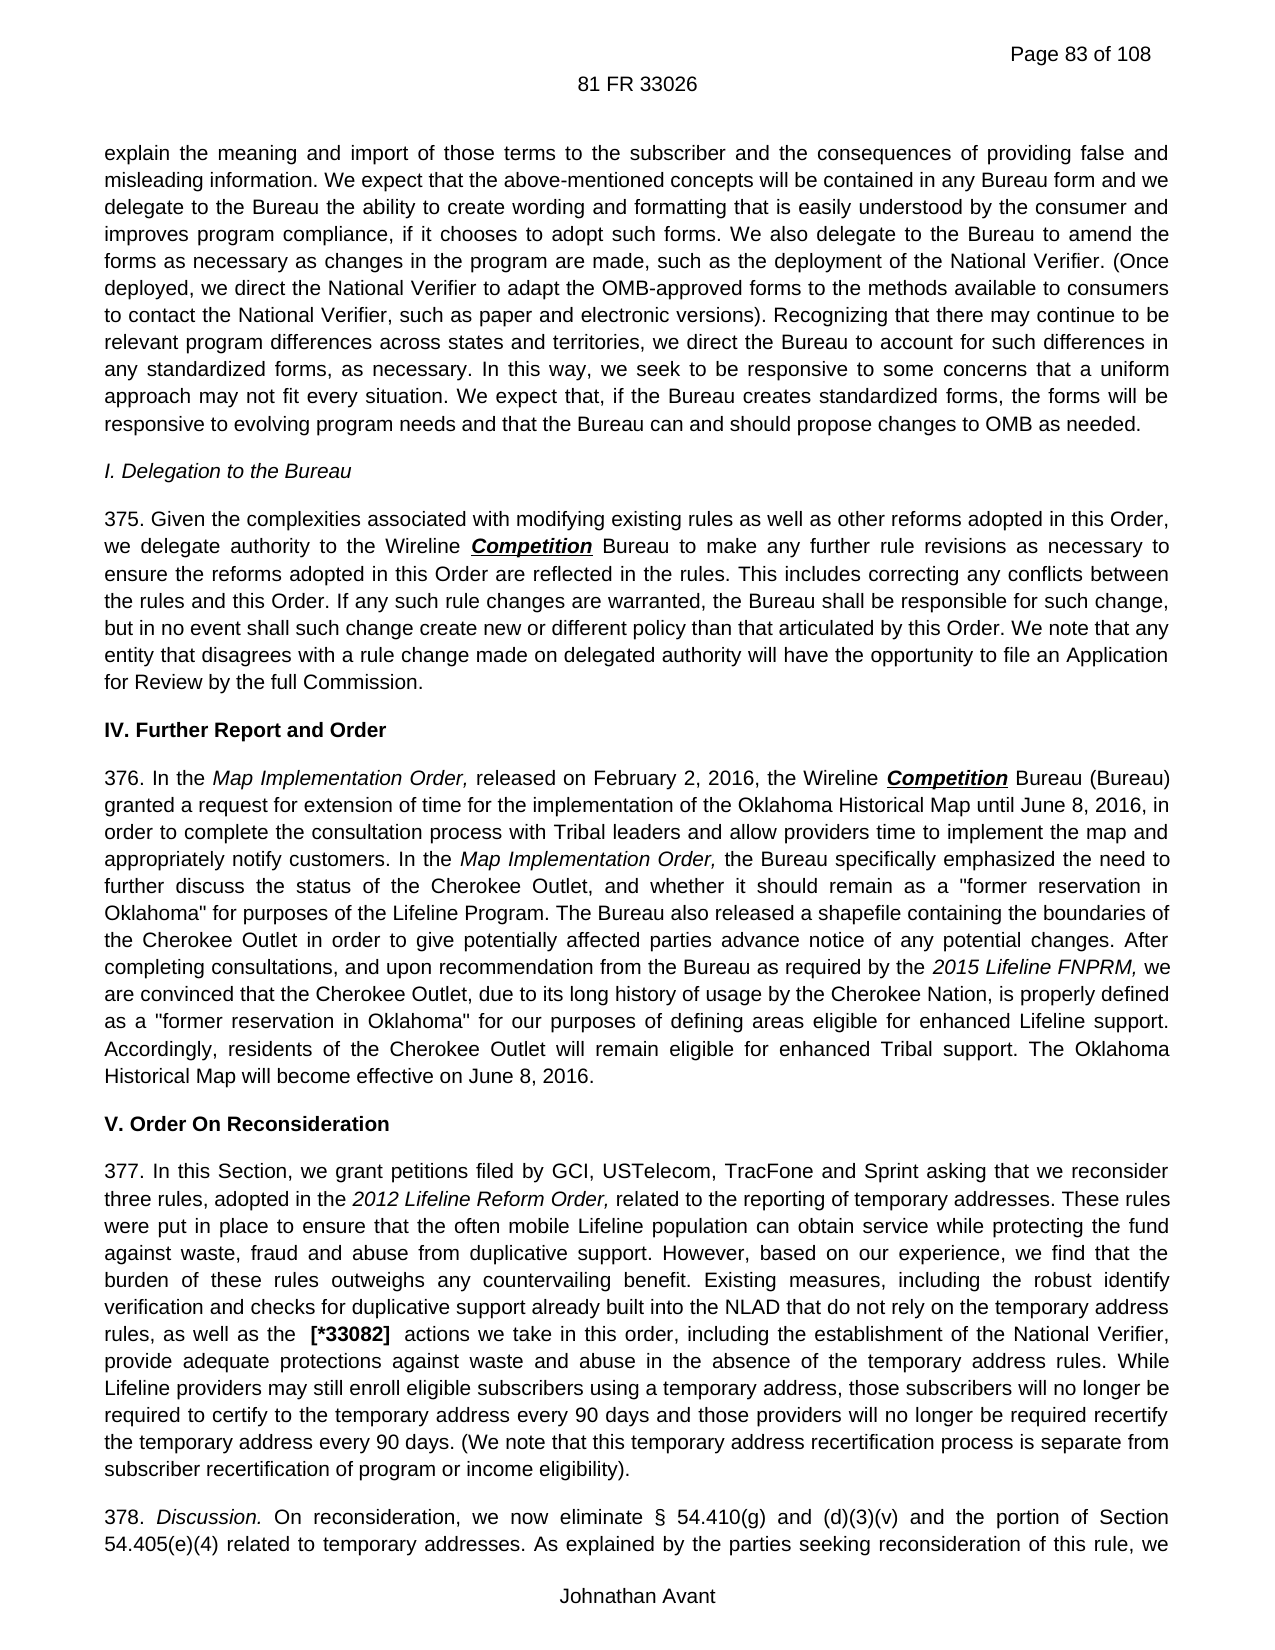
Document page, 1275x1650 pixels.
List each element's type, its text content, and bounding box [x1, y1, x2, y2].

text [104, 1502, 1171, 1556]
text I. Delegation to the Bureau [104, 456, 1171, 483]
text 377. In this Section, we grant petitions filed by GCI, USTelecom, TracFone and Sprint asking that we reconsider three rules, adopted in the 2012 Lifeline Reform Order, related to the reporting of temporary addresses. These rules were put in place to ensure that the often mobile Lifeline population can obtain service while protecting the fund against waste, fraud and abuse from duplicative support. However, based on our experience, we find that the burden of these rules outweighs any countervailing benefit. Existing measures, including the robust identify verification and checks for duplicative support already built into the NLAD that do not rely on the temporary address rules, as well as the [*33082] actions we take in this order, including the establishment of the National Verifier, provide adequate protections against waste and abuse in the absence of the temporary address rules. While Lifeline providers may still enroll eligible subscribers using a temporary address, those subscribers will no longer be required to certify to the temporary address every 90 days and those providers will no longer be required recertify the temporary address every 90 days. (We note that this temporary address recertification process is separate from subscriber recertification of program or income eligibility). [104, 1156, 1171, 1481]
text IV. Further Report and Order [104, 714, 1171, 742]
text 375. Given the complexities associated with modifying existing rules as well as other reforms adopted in this Order, we delegate authority to the Wireline Competition Bureau to make any further rule revisions as necessary to ensure the reforms adopted in this Order are reflected in the rules. This includes correcting any conflicts between the rules and this Order. If any such rule changes are warranted, the Bureau shall be responsible for such change, but in no event shall such change create new or different policy than that articulated by this Order. We note that any entity that disagrees with a rule change made on delegated authority will have the opportunity to file an Application for Review by the full Commission. [104, 504, 1171, 694]
text V. Order On Reconsideration [104, 1108, 1171, 1135]
text 376. In the Map Implementation Order, released on February 2, 2016, the Wireline Competition Bureau (Bureau) granted a request for extension of time for the implementation of the Oklahoma Historical Map until June 8, 2016, in order to complete the consultation process with Tribal leaders and allow providers time to implement the map and appropriately notify customers. In the Map Implementation Order, the Bureau specifically emphasized the need to further discuss the status of the Cherokee Outlet, and whether it should remain as a "former reservation in Oklahoma" for purposes of the Lifeline Program. The Bureau also released a shapefile containing the boundaries of the Cherokee Outlet in order to give potentially affected parties advance notice of any potential changes. After completing consultations, and upon recommendation from the Bureau as required by the 2015 Lifeline FNPRM, we are convinced that the Cherokee Outlet, due to its long history of usage by the Cherokee Nation, is properly defined as a "former reservation in Oklahoma" for our purposes of defining areas eligible for enhanced Lifeline support. Accordingly, residents of the Cherokee Outlet will remain eligible for enhanced Tribal support. The Oklahoma Historical Map will become effective on June 8, 2016. [104, 762, 1171, 1087]
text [104, 137, 1171, 435]
